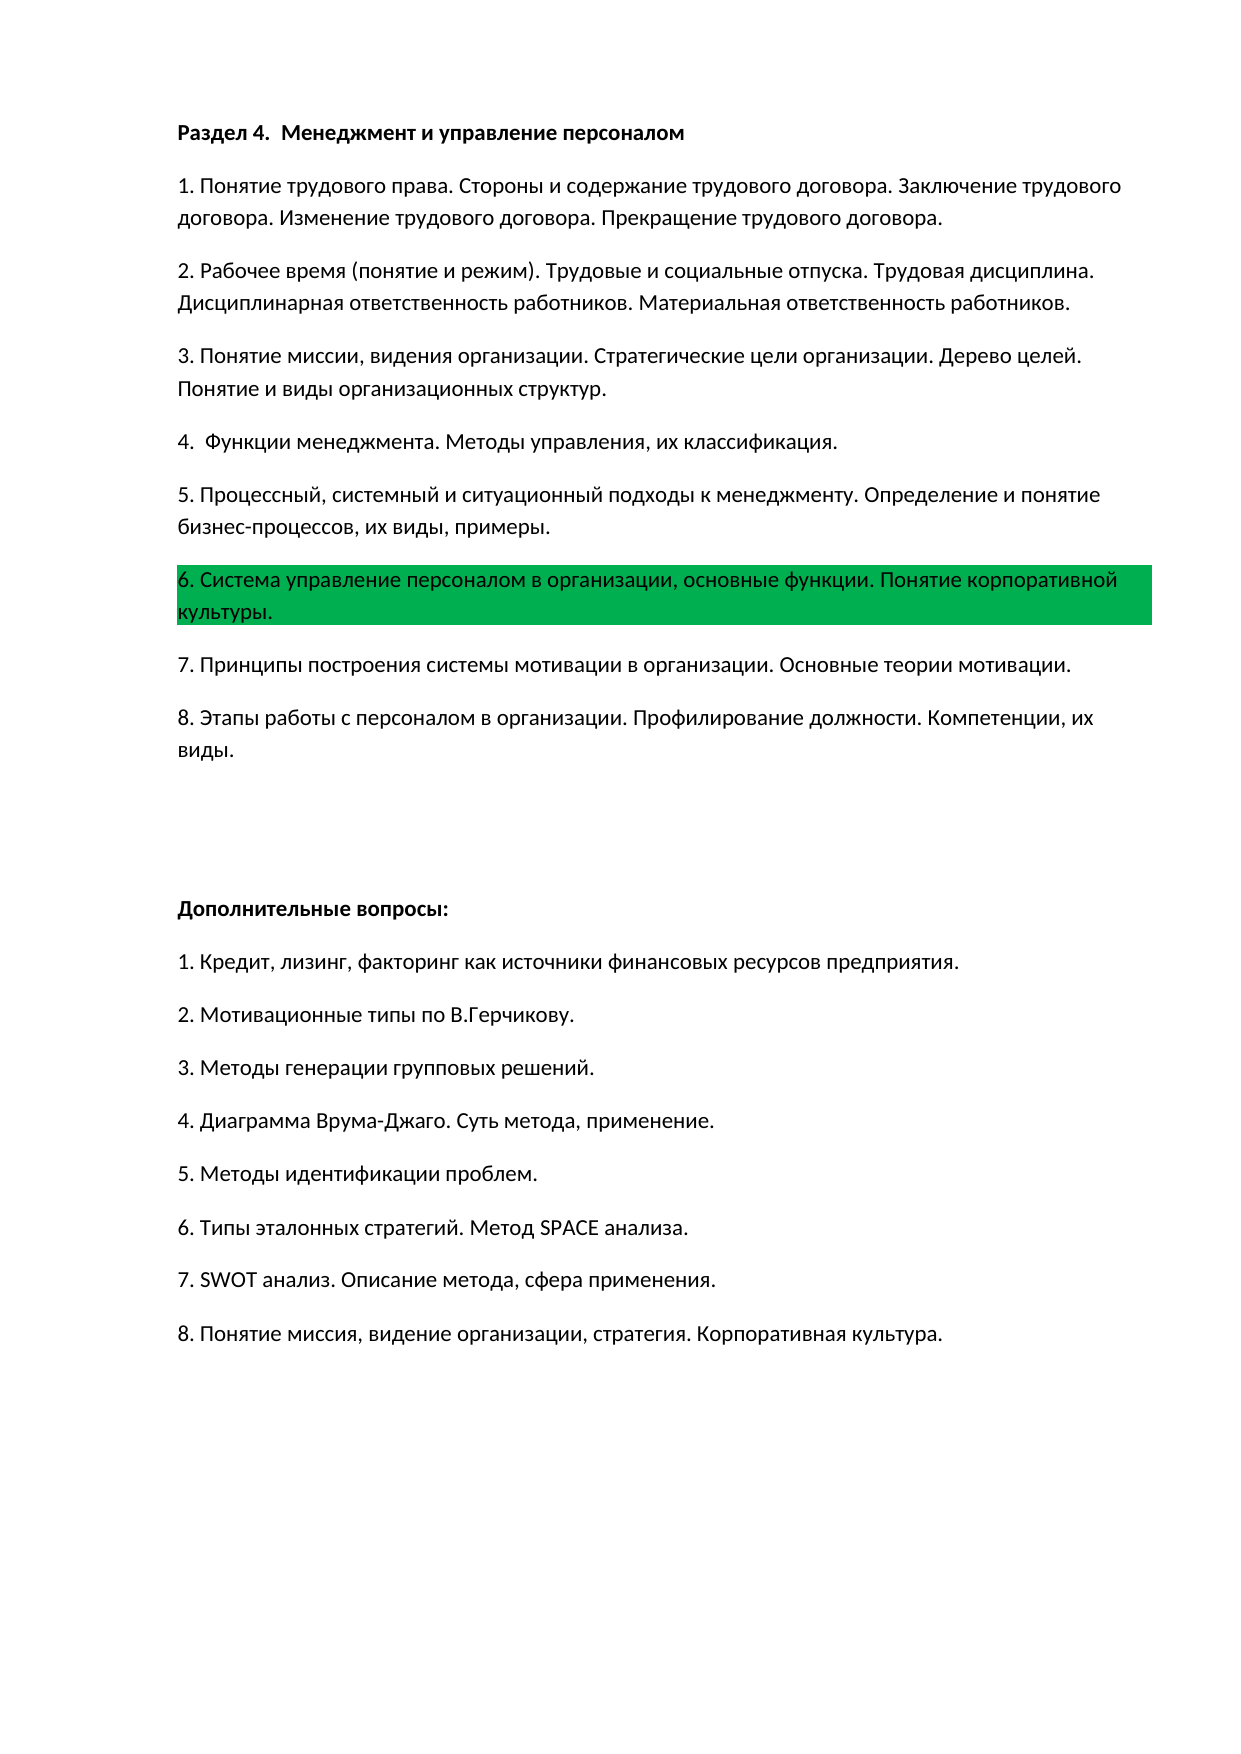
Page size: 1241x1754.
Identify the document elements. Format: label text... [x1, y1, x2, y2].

text 5. Процессный, системный и ситуационный подходы к менеджменту. Определение и понятие бизнес-процессов, их виды, примеры. [177, 480, 1152, 540]
text Дополнительные вопросы: [177, 894, 1152, 922]
text 7. SWOT анализ. Описание метода, сфера применения. [177, 1266, 1152, 1294]
text 4. Функции менеджмента. Методы управления, их классификация. [177, 427, 1152, 455]
text 2. Мотивационные типы по В.Герчикову. [177, 1001, 1152, 1028]
text 1. Понятие трудового права. Стороны и содержание трудового договора. Заключение трудового договора. Изменение трудового договора. Прекращение трудового договора. [177, 171, 1152, 231]
text 3. Методы генерации групповых решений. [177, 1053, 1152, 1082]
text 6. Система управление персоналом в организации, основные функции. Понятие корпоративной культуры. [177, 565, 1152, 625]
text 3. Понятие миссии, видения организации. Стратегические цели организации. Дерево целей. Понятие и виды организационных структур. [177, 342, 1152, 402]
text 8. Понятие миссия, видение организации, стратегия. Корпоративная культура. [177, 1319, 1152, 1347]
text 4. Диаграмма Врума-Джаго. Суть метода, применение. [177, 1107, 1152, 1134]
text 1. Кредит, лизинг, факторинг как источники финансовых ресурсов предприятия. [177, 947, 1152, 976]
text 8. Этапы работы с персоналом в организации. Профилирование должности. Компетенции, их виды. [177, 703, 1152, 763]
text 7. Принципы построения системы мотивации в организации. Основные теории мотивации. [177, 650, 1152, 678]
text 6. Типы эталонных стратегий. Метод SPACE анализа. [177, 1213, 1152, 1241]
text Раздел 4. Менеджмент и управление персоналом [177, 118, 1152, 146]
text 5. Методы идентификации проблем. [177, 1159, 1152, 1188]
text 2. Рабочее время (понятие и режим). Трудовые и социальные отпуска. Трудовая дисциплина. Дисциплинарная ответственность работников. Материальная ответственность работников. [177, 256, 1152, 317]
